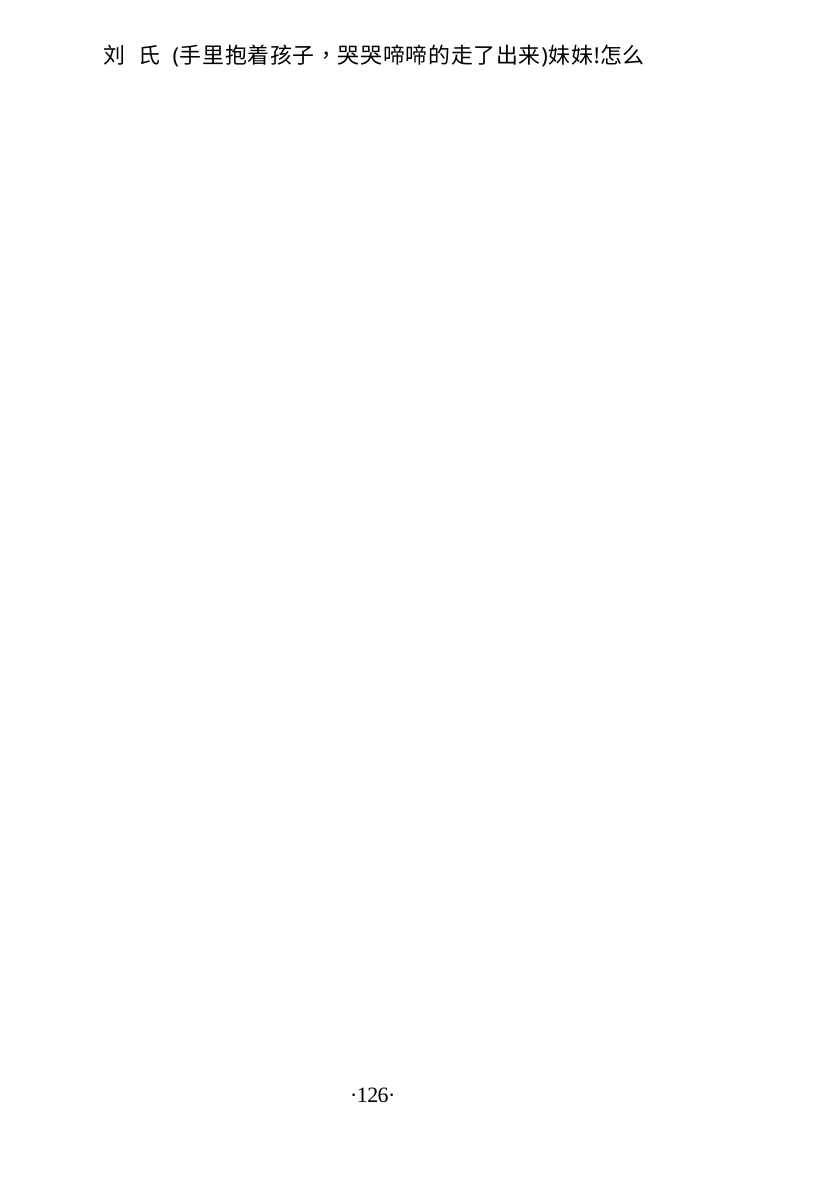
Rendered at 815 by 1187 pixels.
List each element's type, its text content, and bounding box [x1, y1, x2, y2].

text 刘 氏 (手里抱着孩子，哭哭啼啼的走了出来)妹妹!怎么 [103, 42, 692, 69]
